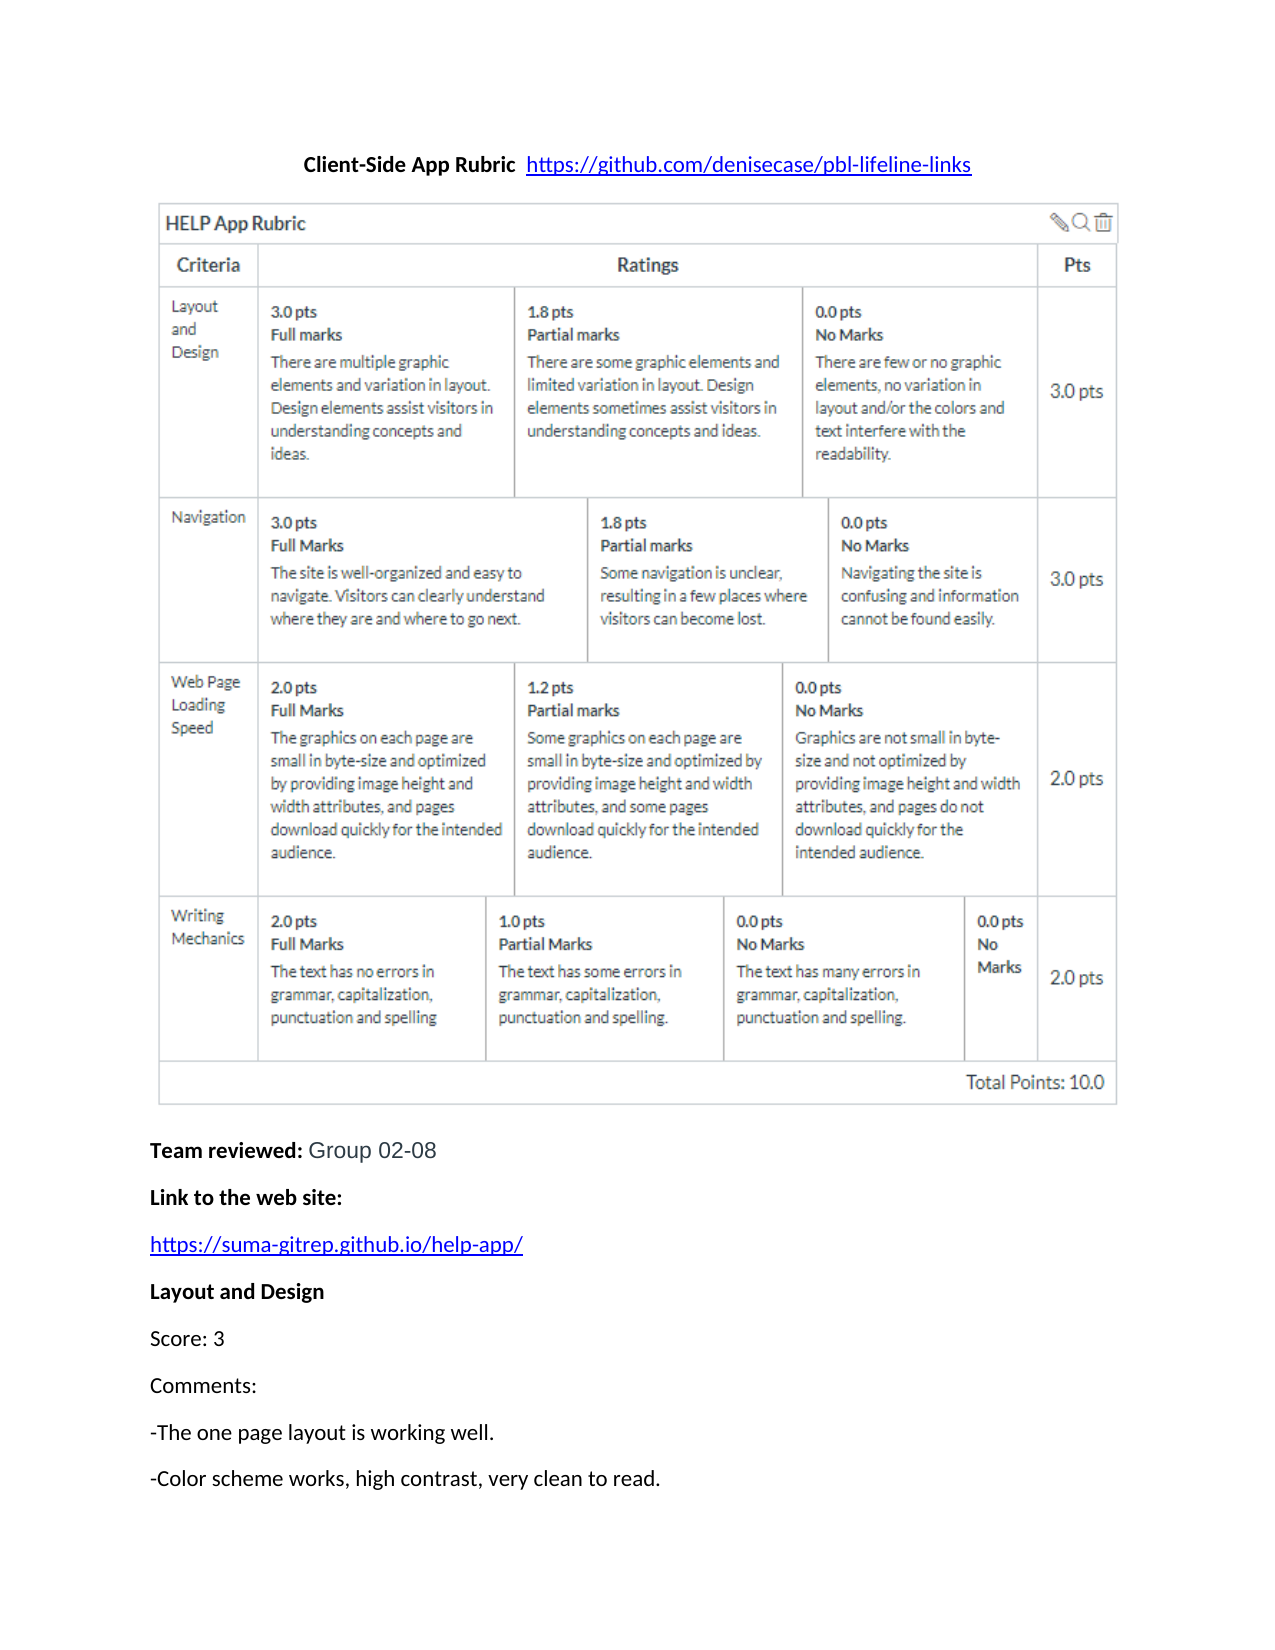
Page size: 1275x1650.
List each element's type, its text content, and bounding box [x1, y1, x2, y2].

text Link to the web site: [150, 1183, 1125, 1211]
text Team reviewed: Group 02-08 [150, 1136, 1125, 1164]
text https://suma-gitrep.github.io/help-app/ [150, 1230, 1125, 1258]
text Score: 3 [150, 1324, 1125, 1352]
text Client-Side App Rubric https://github.com/denisecase/pbl-lifeline-links [150, 150, 1125, 178]
text -The one page layout is working well. [150, 1418, 1125, 1446]
picture [150, 196, 1125, 1118]
text Layout and Design [150, 1277, 1125, 1305]
text Comments: [150, 1371, 1125, 1399]
text -Color scheme works, high contrast, very clean to read. [150, 1464, 1125, 1492]
